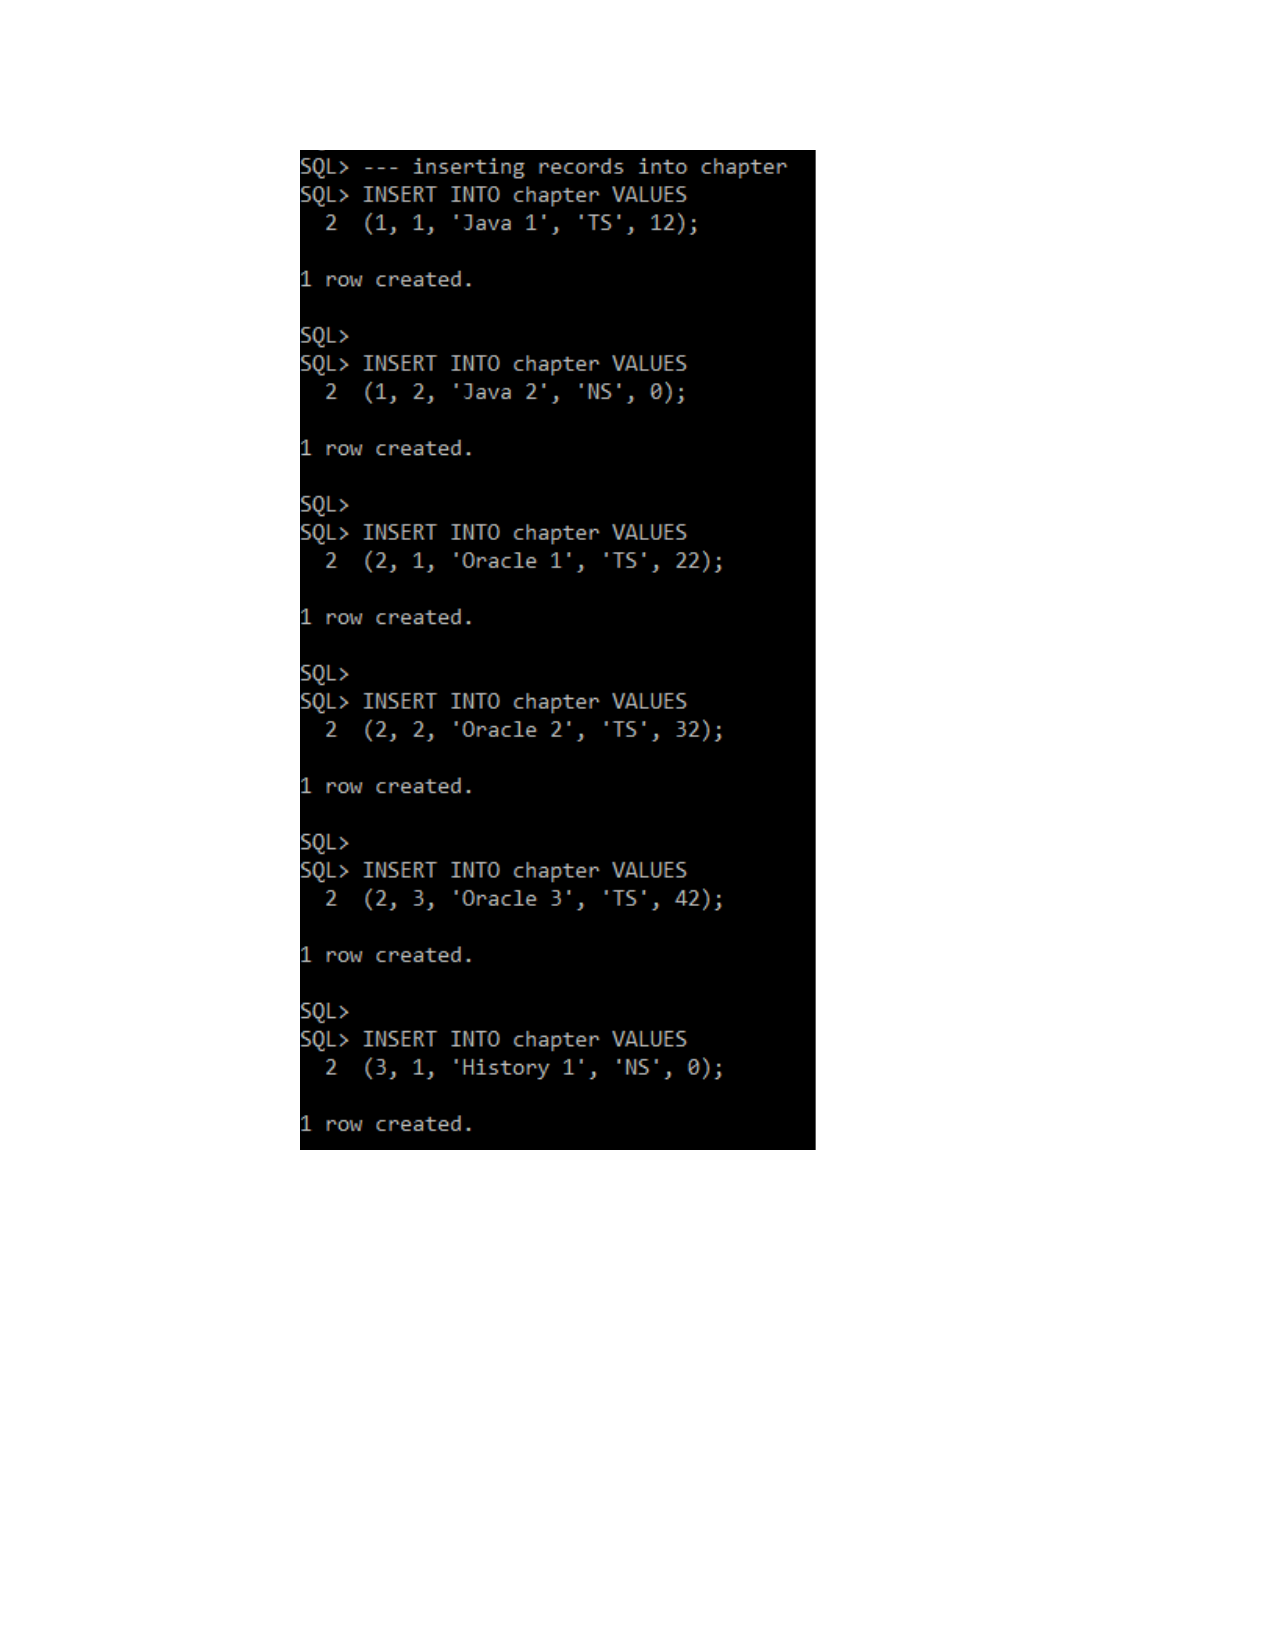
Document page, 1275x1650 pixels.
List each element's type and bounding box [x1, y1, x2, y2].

picture [300, 150, 816, 1150]
